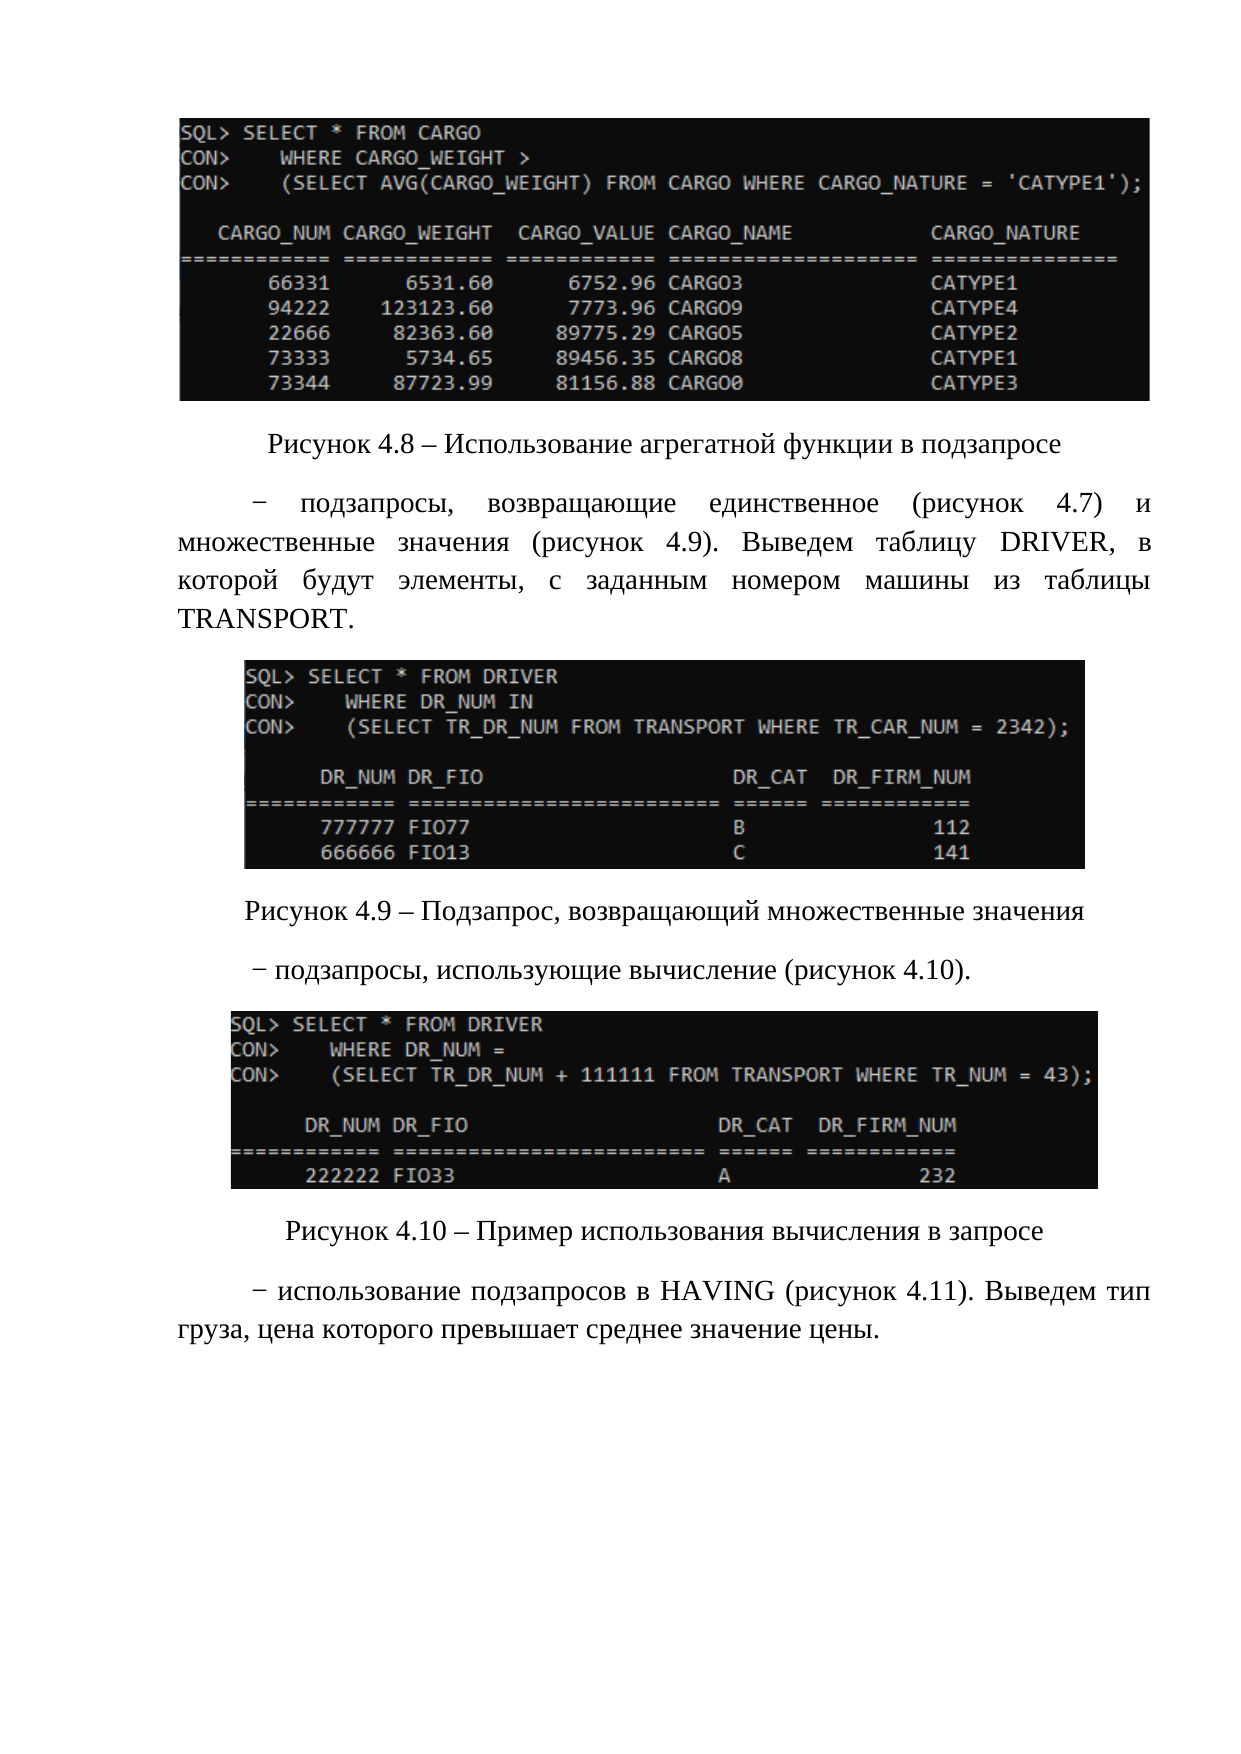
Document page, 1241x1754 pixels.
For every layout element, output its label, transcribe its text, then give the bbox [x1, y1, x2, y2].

text Рисунок 4.9 – Подзапрос, возвращающий множественные значения [177, 893, 1152, 927]
text − подзапросы, использующие вычисление (рисунок 4.10). [177, 952, 1152, 986]
picture [244, 660, 1085, 869]
text − подзапросы, возвращающие единственное (рисунок 4.7) и множественные значения (рисунок 4.9). Выведем таблицу DRIVER, в которой будут элементы, с заданным номером машины из таблицы TRANSPORT. [177, 485, 1152, 634]
picture [179, 118, 1150, 401]
picture [230, 1011, 1098, 1189]
text Рисунок 4.10 – Пример использования вычисления в запросе [177, 1213, 1152, 1247]
text − использование подзапросов в HAVING (рисунок 4.11). Выведем тип груза, цена которого превышает среднее значение цены. [177, 1273, 1152, 1345]
text Рисунок 4.8 – Использование агрегатной функции в подзапросе [177, 426, 1152, 459]
